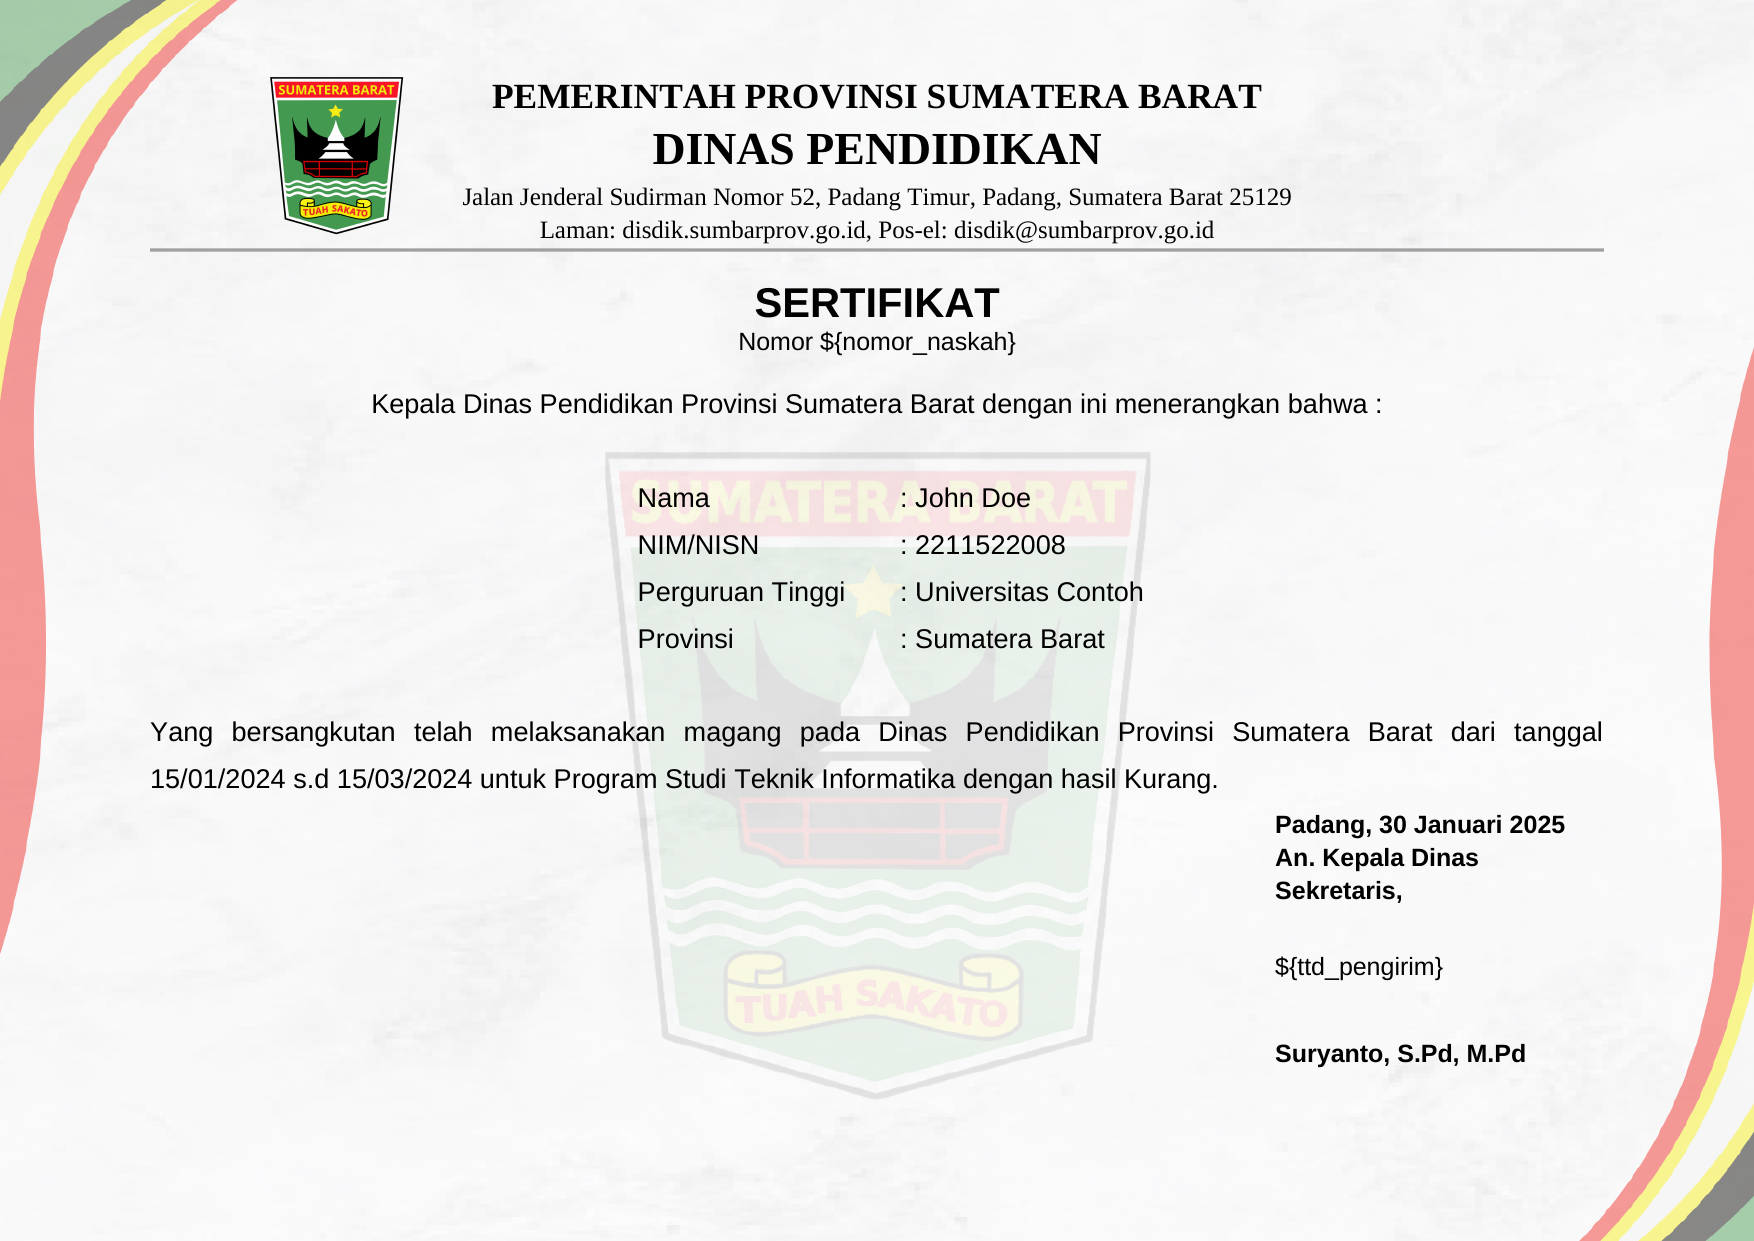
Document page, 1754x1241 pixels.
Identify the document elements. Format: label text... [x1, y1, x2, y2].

text Nomor ${nomor_naskah} [150, 327, 1604, 355]
text Provinsi : Sumatera Barat [637, 623, 1604, 654]
text NIM/NISN : 2211522008 [637, 529, 1604, 560]
text Padang, 30 Januari 2025 [1275, 810, 1604, 839]
text ${ttd_pengirim} [1275, 952, 1604, 981]
text Sekretaris, [1275, 876, 1604, 905]
text Perguruan Tinggi : Universitas Contoh [637, 576, 1604, 607]
text Nama : John Doe [637, 482, 1604, 513]
text Suryanto, S.Pd, M.Pd [1275, 1039, 1604, 1067]
text Yang bersangkutan telah melaksanakan magang pada Dinas Pendidikan Provinsi Sumatera Barat dari tanggal 15/01/2024 s.d 15/03/2024 untuk Program Studi Teknik Informatika dengan hasil Kurang. [150, 716, 1604, 794]
picture [0, 0, 1754, 1241]
text SERTIFIKAT [150, 279, 1604, 327]
text An. Kepala Dinas [1275, 843, 1604, 872]
text Kepala Dinas Pendidikan Provinsi Sumatera Barat dengan ini menerangkan bahwa : [150, 388, 1604, 419]
